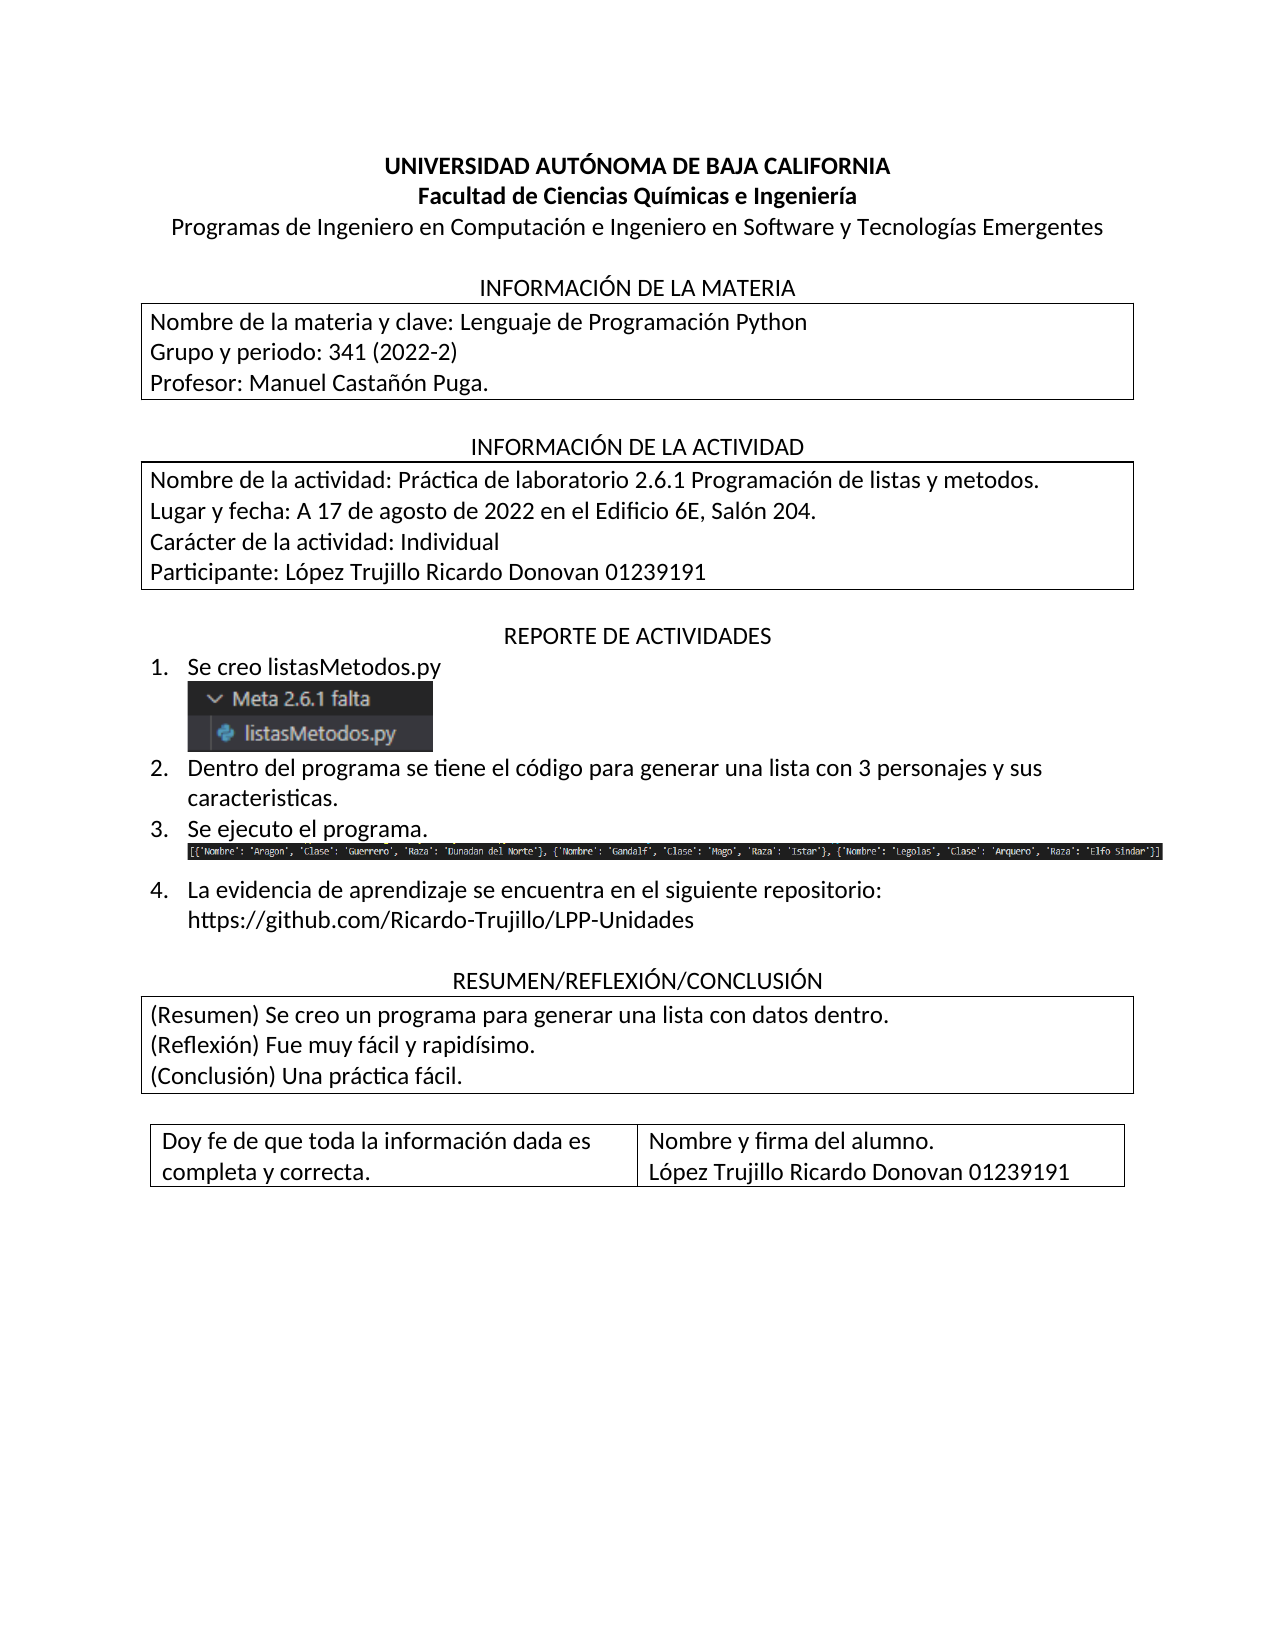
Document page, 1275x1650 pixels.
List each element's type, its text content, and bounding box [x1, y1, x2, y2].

text Carácter de la actividad: Individual [150, 526, 1125, 553]
text Profesor: Manuel Castañón Puga. [142, 364, 1133, 399]
table_header Doy fe de que toda la información dada es completa y correcta. [151, 1125, 637, 1186]
text (Resumen) Se creo un programa para generar una lista con datos dentro. [142, 997, 1133, 1029]
list Se ejecuto el programa. [150, 813, 1125, 843]
text (Conclusión) Una práctica fácil. [142, 1057, 1133, 1093]
text RESUMEN/REFLEXIÓN/CONCLUSIÓN [150, 965, 1125, 996]
text Grupo y periodo: 341 (2022-2) [150, 336, 1125, 364]
picture [187, 681, 433, 752]
text Participante: López Trujillo Ricardo Donovan 01239191 [142, 553, 1133, 589]
text INFORMACIÓN DE LA ACTIVIDAD [150, 431, 1125, 461]
table_header Nombre y firma del alumno. López Trujillo Ricardo Donovan 01239191 [638, 1125, 1124, 1186]
list La evidencia de aprendizaje se encuentra en el siguiente repositorio: [150, 874, 1125, 904]
list Se creo listasMetodos.py [150, 651, 1125, 752]
text INFORMACIÓN DE LA MATERIA [150, 272, 1125, 303]
text REPORTE DE ACTIVIDADES [150, 620, 1125, 651]
text Nombre de la actividad: Práctica de laboratorio 2.6.1 Programación de listas y metodos. [142, 463, 1133, 495]
text Facultad de Ciencias Químicas e Ingeniería [150, 181, 1125, 211]
text (Reflexión) Fue muy fácil y rapidísimo. [150, 1029, 1125, 1057]
text Lugar y fecha: A 17 de agosto de 2022 en el Edificio 6E, Salón 204. [150, 495, 1125, 526]
text Programas de Ingeniero en Computación e Ingeniero en Software y Tecnologías Emergentes [150, 211, 1125, 242]
list https://github.com/Ricardo-Trujillo/LPP-Unidades [187, 904, 1125, 935]
text Nombre de la materia y clave: Lenguaje de Programación Python [142, 304, 1133, 336]
text UNIVERSIDAD AUTÓNOMA DE BAJA CALIFORNIA [150, 150, 1125, 181]
picture [187, 843, 1163, 860]
list Dentro del programa se tiene el código para generar una lista con 3 personajes y sus caracteristicas. [150, 752, 1125, 813]
